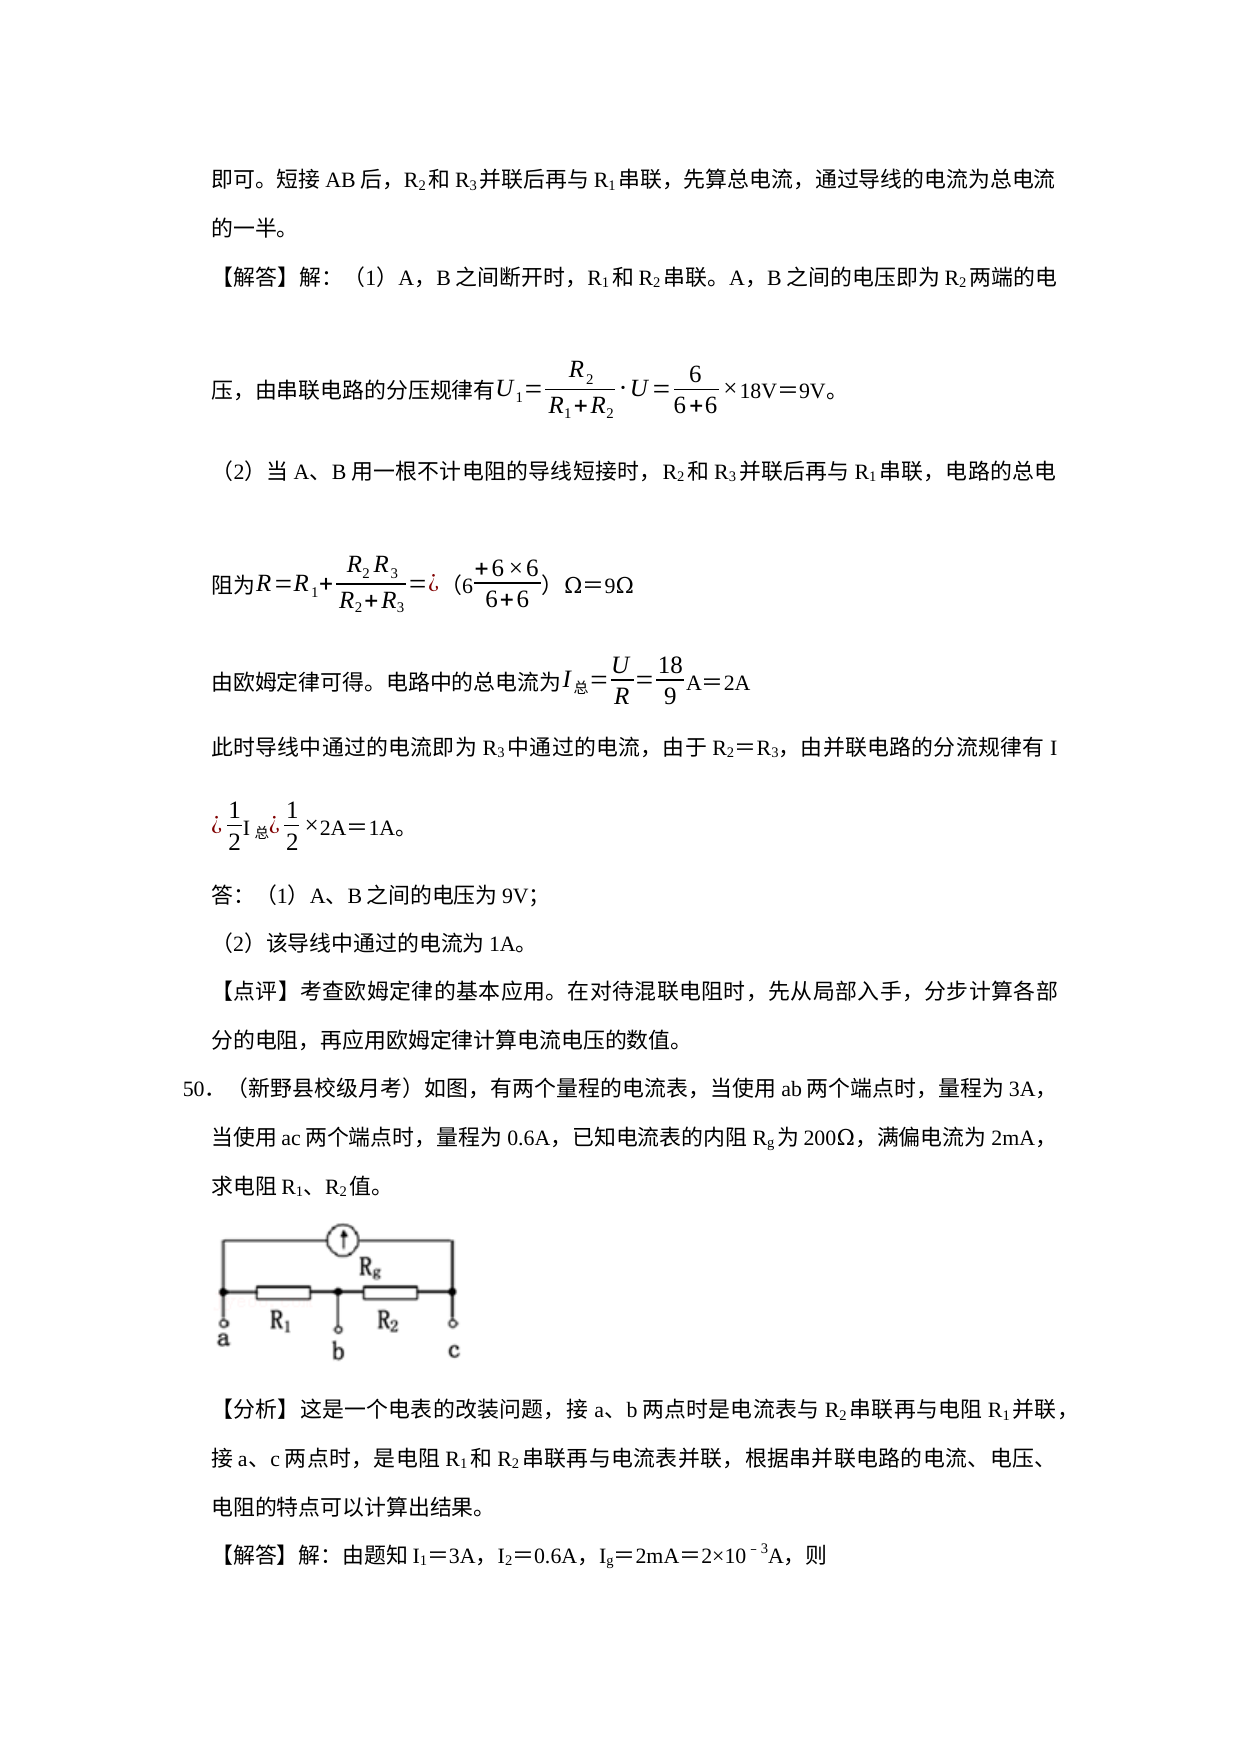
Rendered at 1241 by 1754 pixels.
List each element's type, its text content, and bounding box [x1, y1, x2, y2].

text 50．（新野县校级月考）如图，有两个量程的电流表，当使用ab两个端点时，量程为3A，当使用ac两个端点时，量程为0.6A，已知电流表的内阻Rg为200Ω，满偏电流为2mA，求电阻R1、R2值。 [183, 1071, 1058, 1201]
text 答：（1）A、B之间的电压为9V； [211, 877, 1058, 910]
text 【分析】这是一个电表的改装问题，接a、b两点时是电流表与R2串联再与电阻R1并联，接a、c两点时，是电阻R1和R2串联再与电流表并联，根据串并联电路的电流、电压、电阻的特点可以计算出结果。 [211, 1392, 1058, 1522]
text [211, 162, 1058, 243]
text 【解答】解：由题知I1＝3A，I2＝0.6A，Ig＝2mA＝2×10﹣3A，则 [211, 1538, 1058, 1570]
text 由欧姆定律可得。电路中的总电流为A＝2A [211, 648, 1058, 713]
picture [211, 1216, 465, 1366]
text （2）该导线中通过的电流为1A。 [211, 926, 1058, 958]
text 【点评】考查欧姆定律的基本应用。在对待混联电阻时，先从局部入手，分步计算各部分的电阻，再应用欧姆定律计算电流电压的数值。 [211, 974, 1058, 1055]
text 【解答】解：（1）A，B之间断开时，R1和R2串联。A，B之间的电压即为R2两端的电压，由串联电路的分压规律有18V＝9V。 [211, 259, 1058, 438]
text （2）当A、B用一根不计电阻的导线短接时，R2和R3并联后再与R1串联，电路的总电阻为（6）Ω＝9Ω [211, 454, 1058, 632]
text 此时导线中通过的电流即为R3中通过的电流，由于R2＝R3，由并联电路的分流规律有II总2A＝1A。 [211, 729, 1058, 859]
